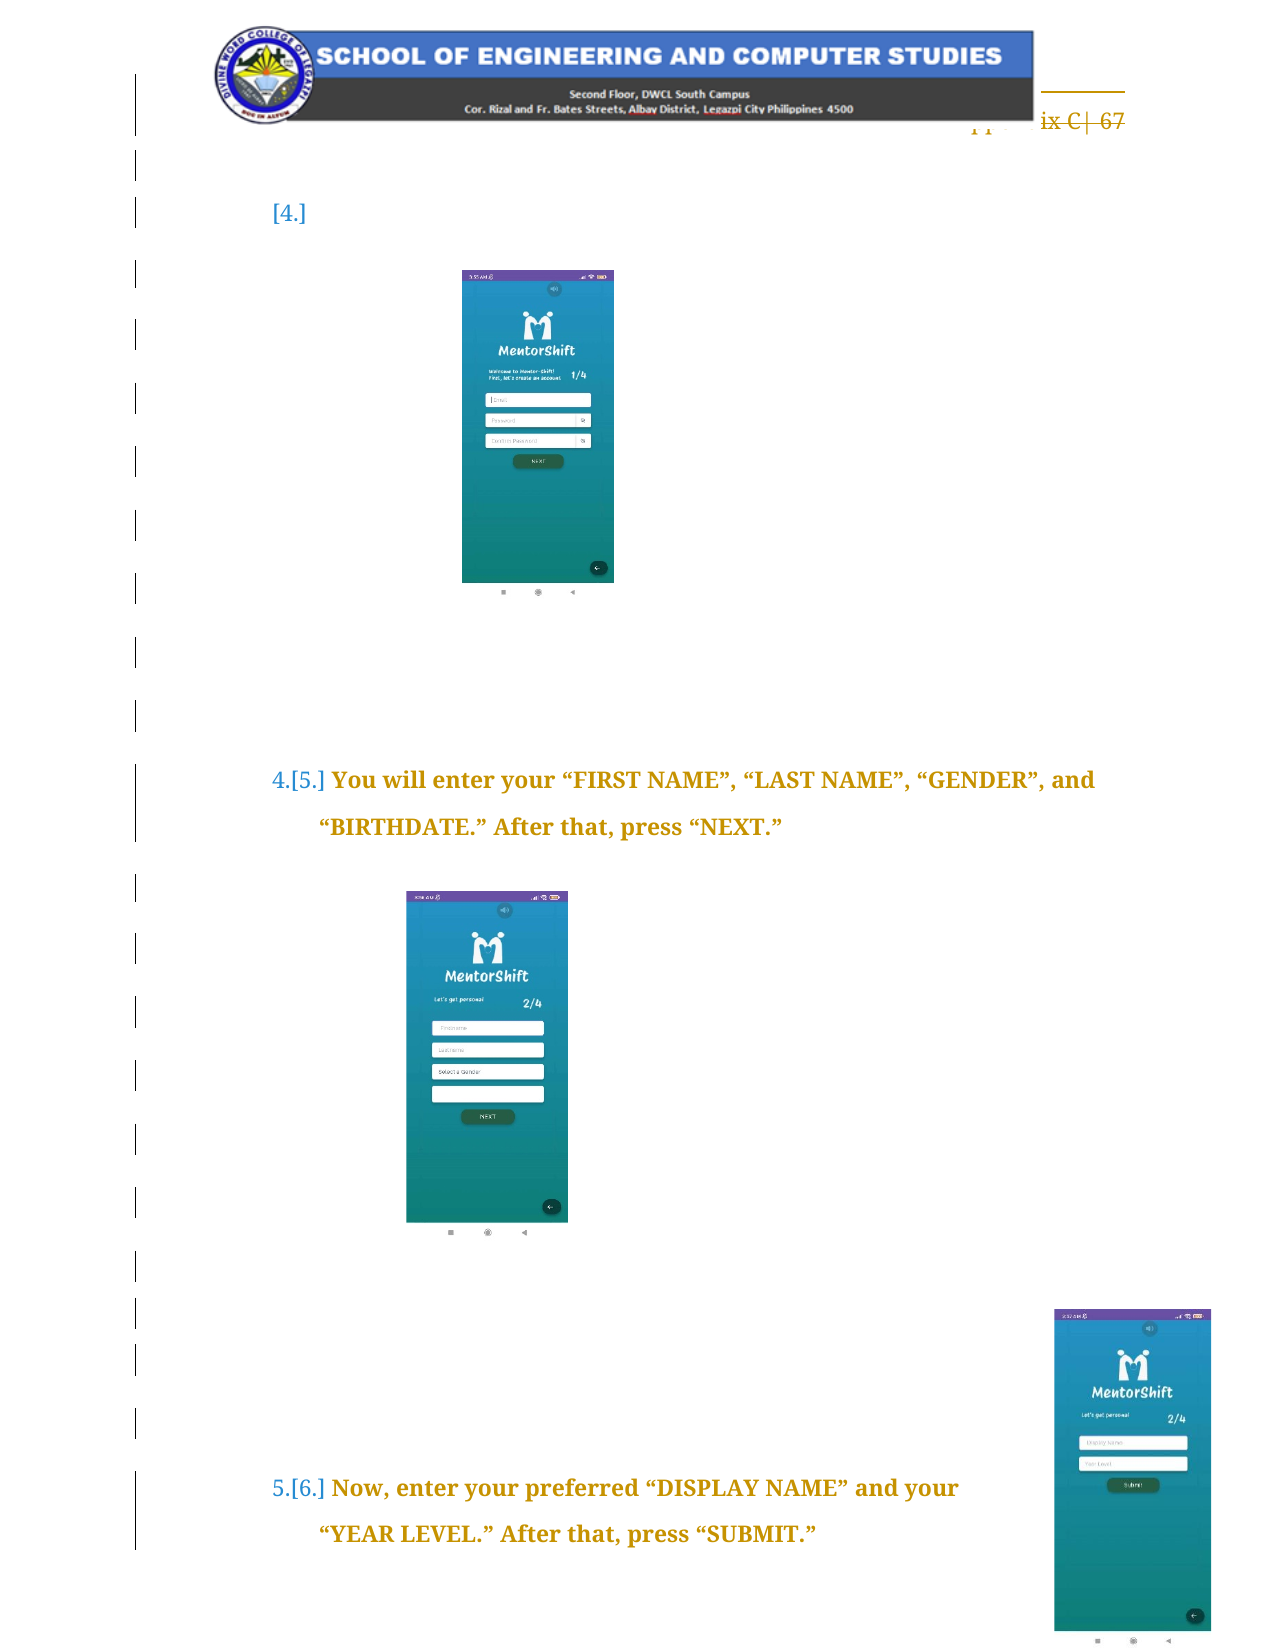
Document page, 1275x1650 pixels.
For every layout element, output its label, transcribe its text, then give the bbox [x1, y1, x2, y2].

picture [1054, 1309, 1212, 1650]
list Now, enter your preferred “DISPLAY NAME” and your “YEAR LEVEL.” After that, press “SUBMIT.” [272, 1471, 1054, 1549]
picture [211, 17, 1041, 129]
picture [462, 270, 614, 601]
picture [406, 891, 568, 1242]
list You will enter your “FIRST NAME”, “LAST NAME”, “GENDER”, and “BIRTHDATE.” After that, press “NEXT.” [272, 764, 1125, 842]
